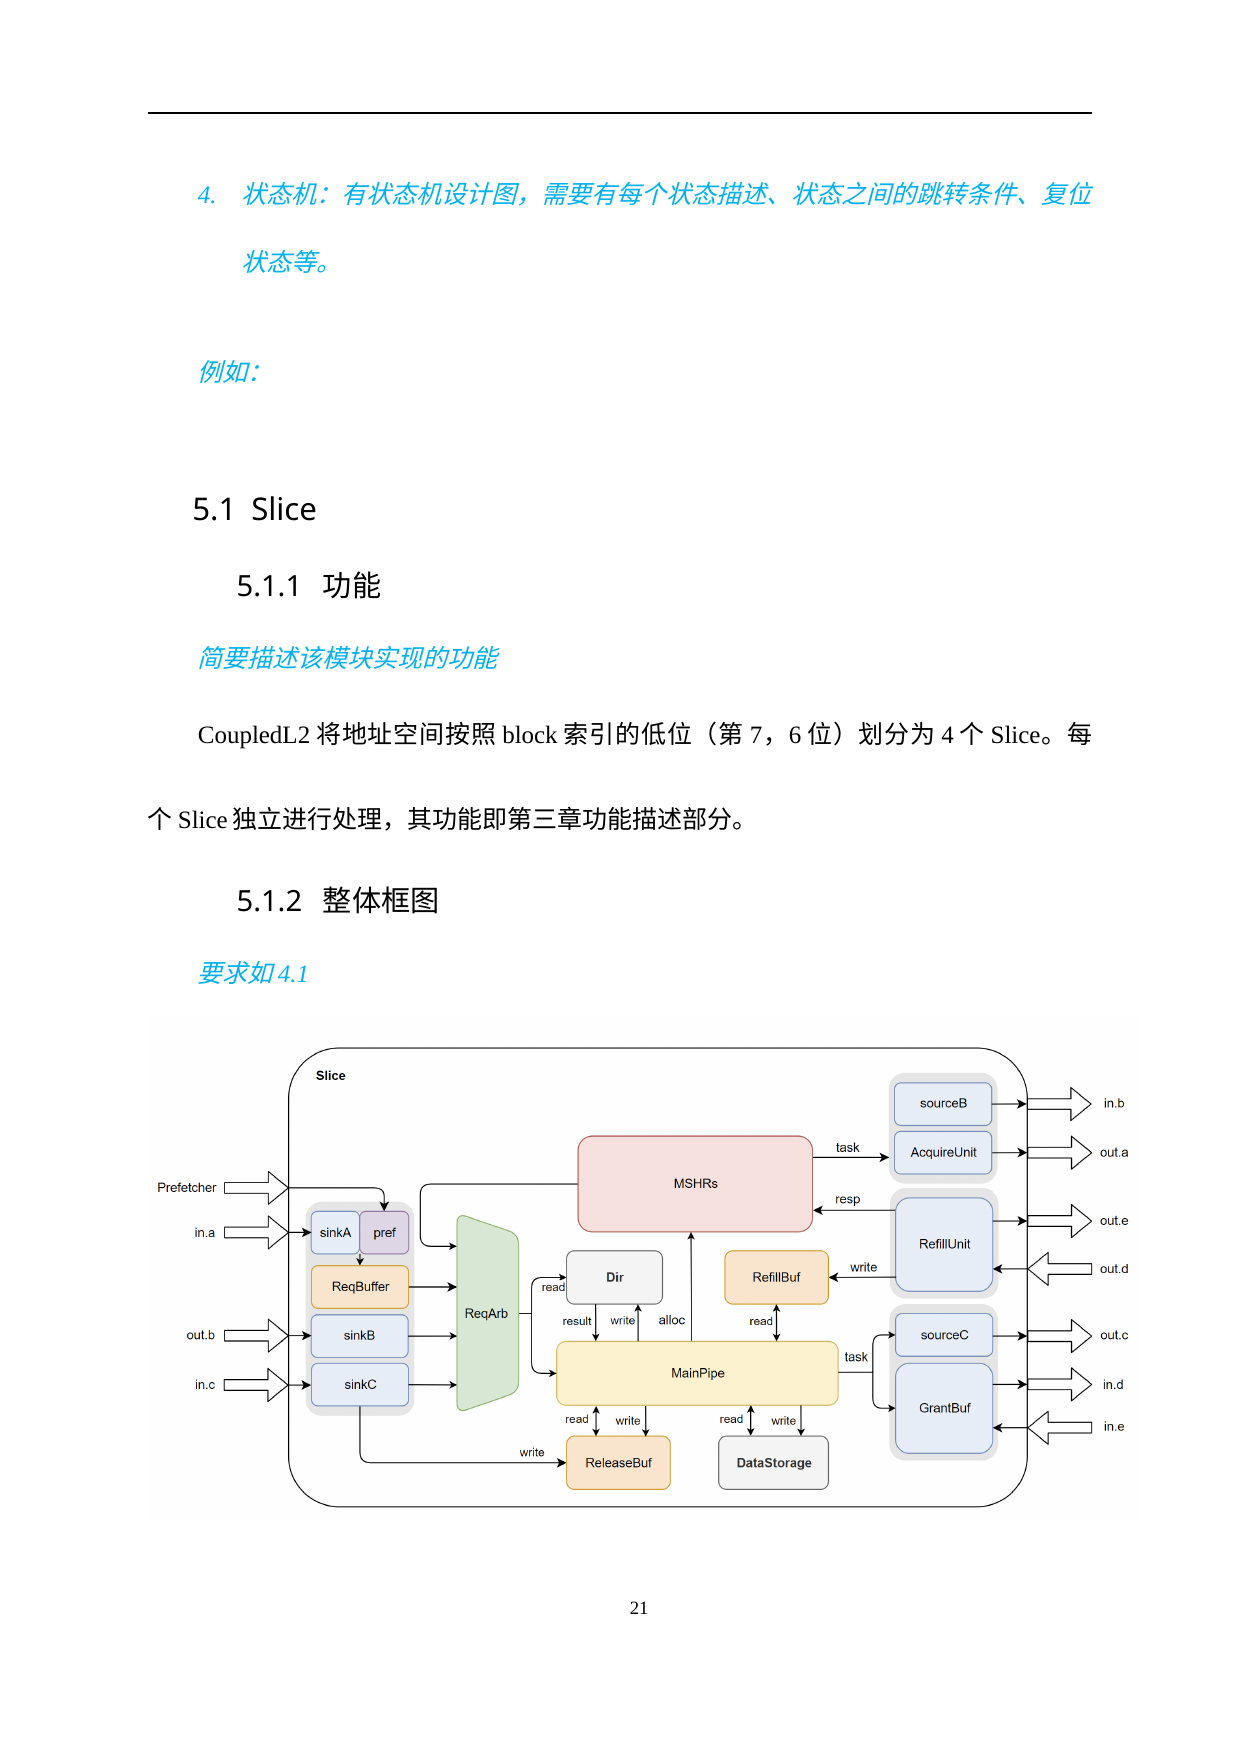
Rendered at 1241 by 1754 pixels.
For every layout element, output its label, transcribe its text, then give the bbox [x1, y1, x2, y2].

list 功能 [236, 563, 1092, 605]
text 要求如4.1 [148, 937, 1092, 1005]
text Slice [192, 474, 1092, 542]
text 简要描述该模块实现的功能 [148, 622, 1092, 690]
text 例如： [148, 336, 1092, 404]
list 状态机：有状态机设计图，需要有每个状态描述、状态之间的跳转条件、复位状态等。 [198, 159, 1092, 295]
picture [147, 1014, 1139, 1519]
list 整体框图 [236, 878, 1092, 920]
text CoupledL2将地址空间按照block索引的低位（第7，6位）划分为4个Slice。每个Slice独立进行处理，其功能即第三章功能描述部分。 [148, 699, 1092, 852]
